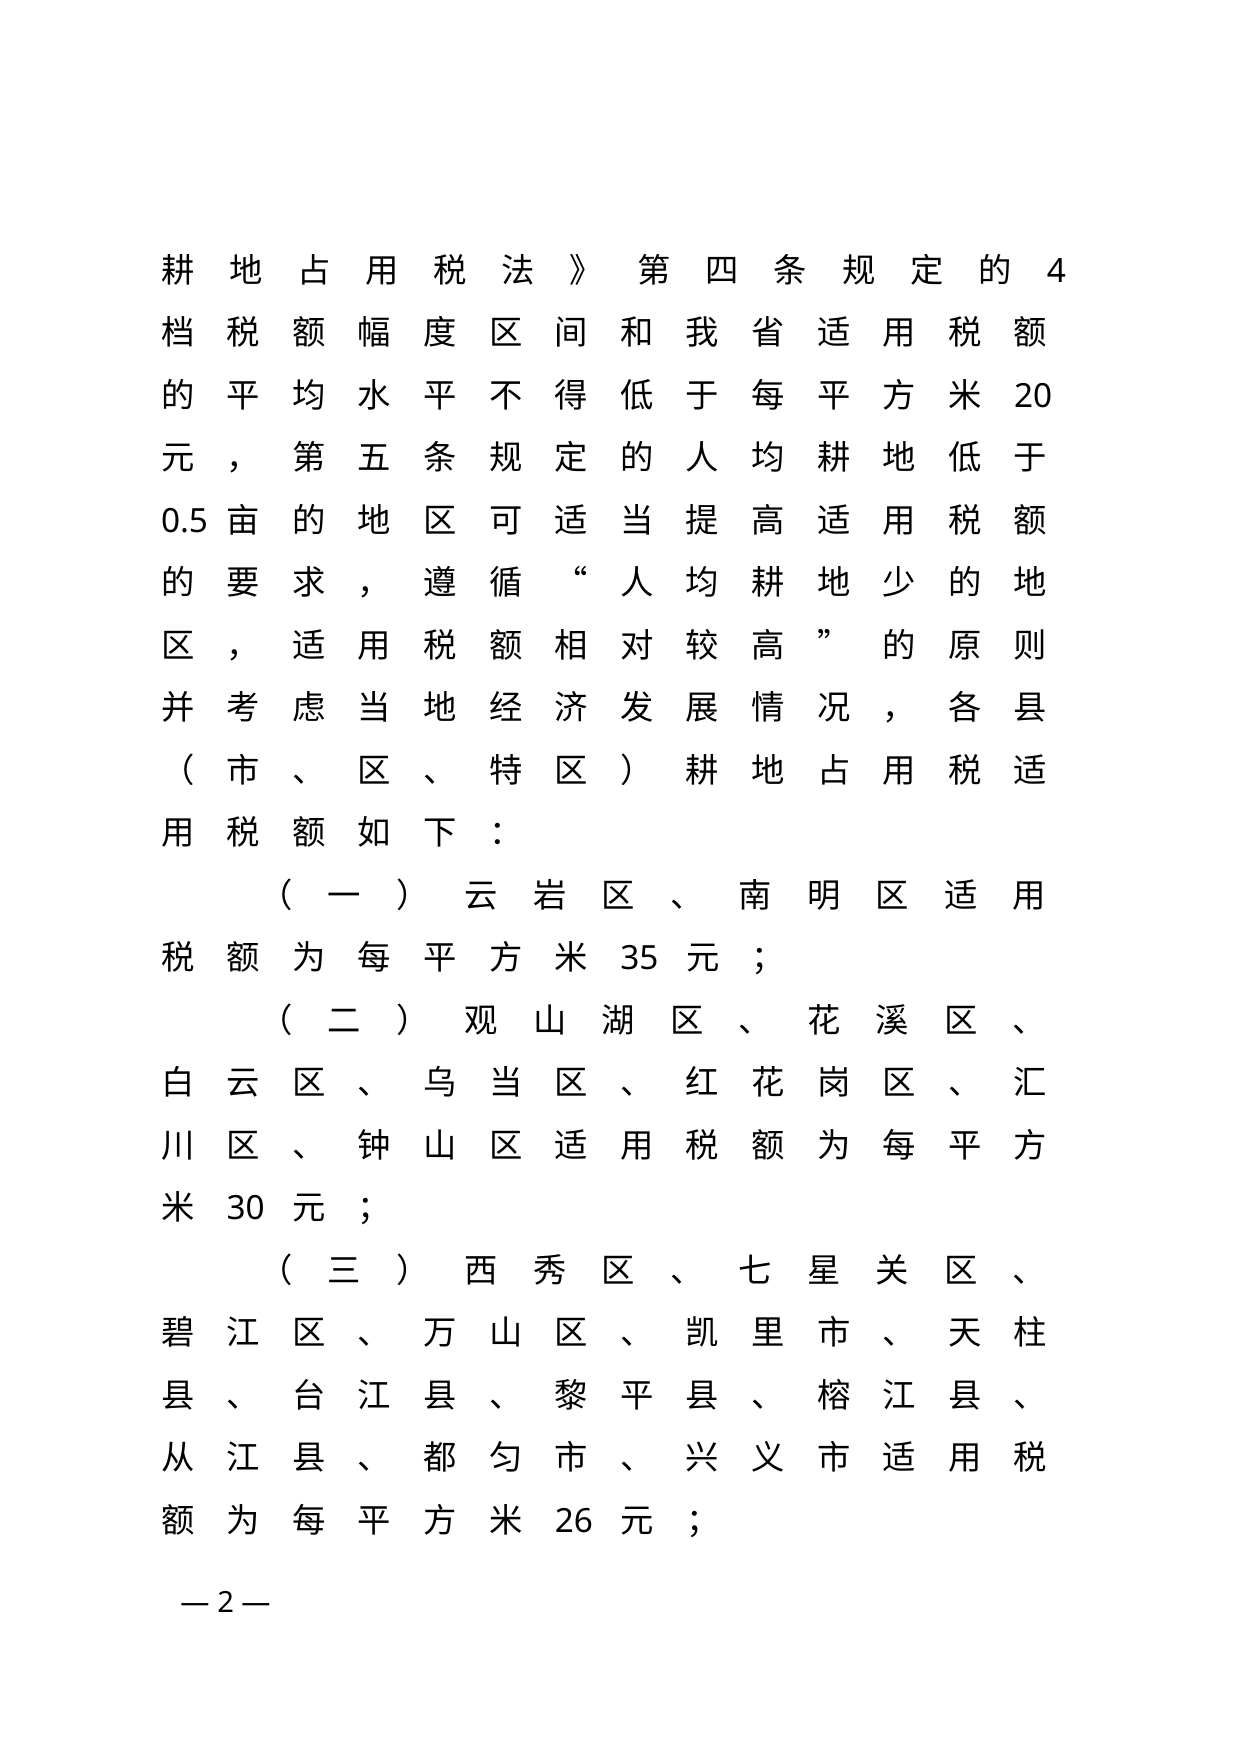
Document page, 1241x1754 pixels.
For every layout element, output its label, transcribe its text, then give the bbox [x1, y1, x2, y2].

text （一）云岩区、南明区适用税额为每平方米35元； [161, 861, 1079, 986]
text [161, 236, 1079, 861]
text （三）西秀区、七星关区、碧江区、万山区、凯里市、天柱县、台江县、黎平县、榕江县、从江县、都匀市、兴义市适用税额为每平方米26元； [161, 1236, 1079, 1549]
text （二）观山湖区、花溪区、白云区、乌当区、红花岗区、汇川区、钟山区适用税额为每平方米30元； [161, 986, 1079, 1236]
